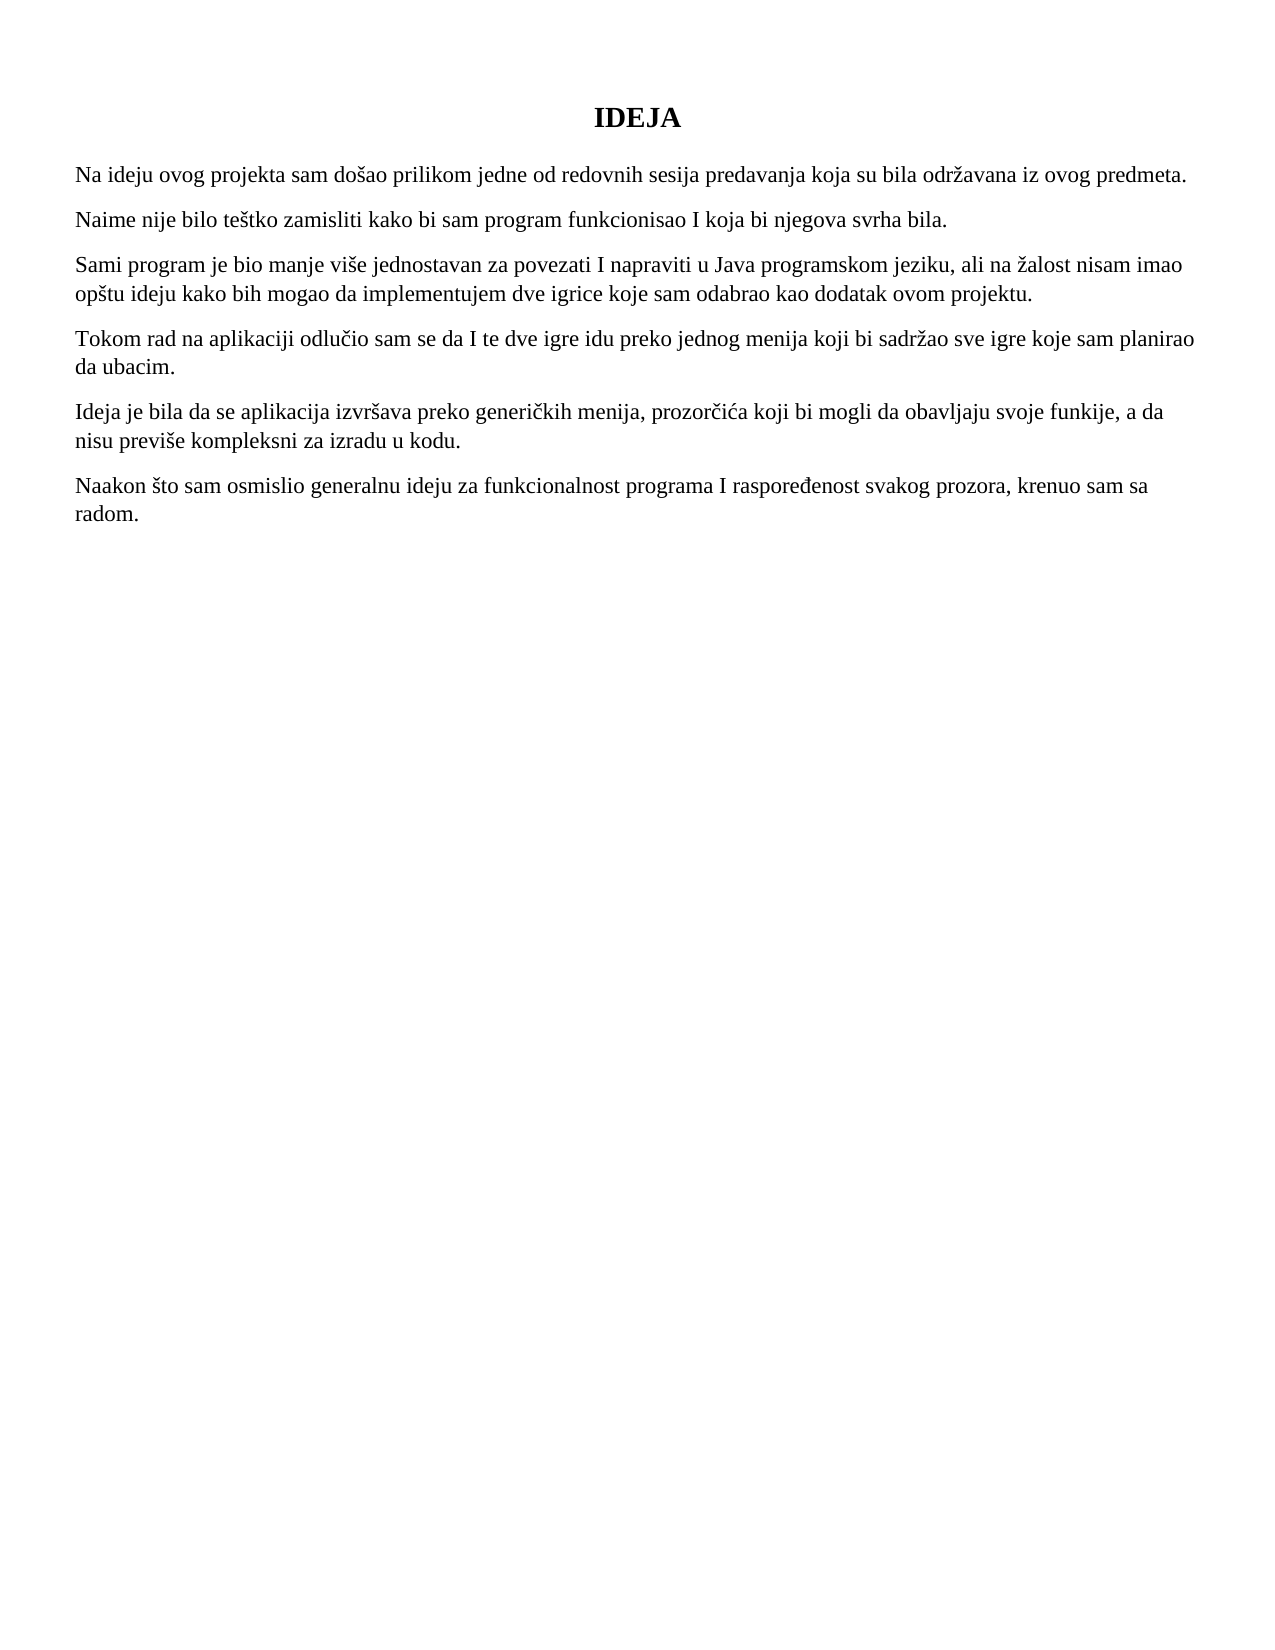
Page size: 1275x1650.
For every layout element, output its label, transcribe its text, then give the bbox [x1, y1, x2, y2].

text Na ideju ovog projekta sam došao prilikom jedne od redovnih sesija predavanja koja su bila održavana iz ovog predmeta. [75, 161, 1200, 187]
text Sami program je bio manje više jednostavan za povezati I napraviti u Java programskom jeziku, ali na žalost nisam imao opštu ideju kako bih mogao da implementujem dve igrice koje sam odabrao kao dodatak ovom projektu. [75, 251, 1200, 306]
subtitle IDEJA [75, 100, 1200, 133]
text Naime nije bilo teštko zamisliti kako bi sam program funkcionisao I koja bi njegova svrha bila. [75, 206, 1200, 233]
text Ideja je bila da se aplikacija izvršava preko generičkih menija, prozorčića koji bi mogli da obavljaju svoje funkije, a da nisu previše kompleksni za izradu u kodu. [75, 398, 1200, 453]
text Naakon što sam osmislio generalnu ideju za funkcionalnost programa I raspoređenost svakog prozora, krenuo sam sa radom. [75, 472, 1200, 527]
text Tokom rad na aplikaciji odlučio sam se da I te dve igre idu preko jednog menija koji bi sadržao sve igre koje sam planirao da ubacim. [75, 325, 1200, 380]
